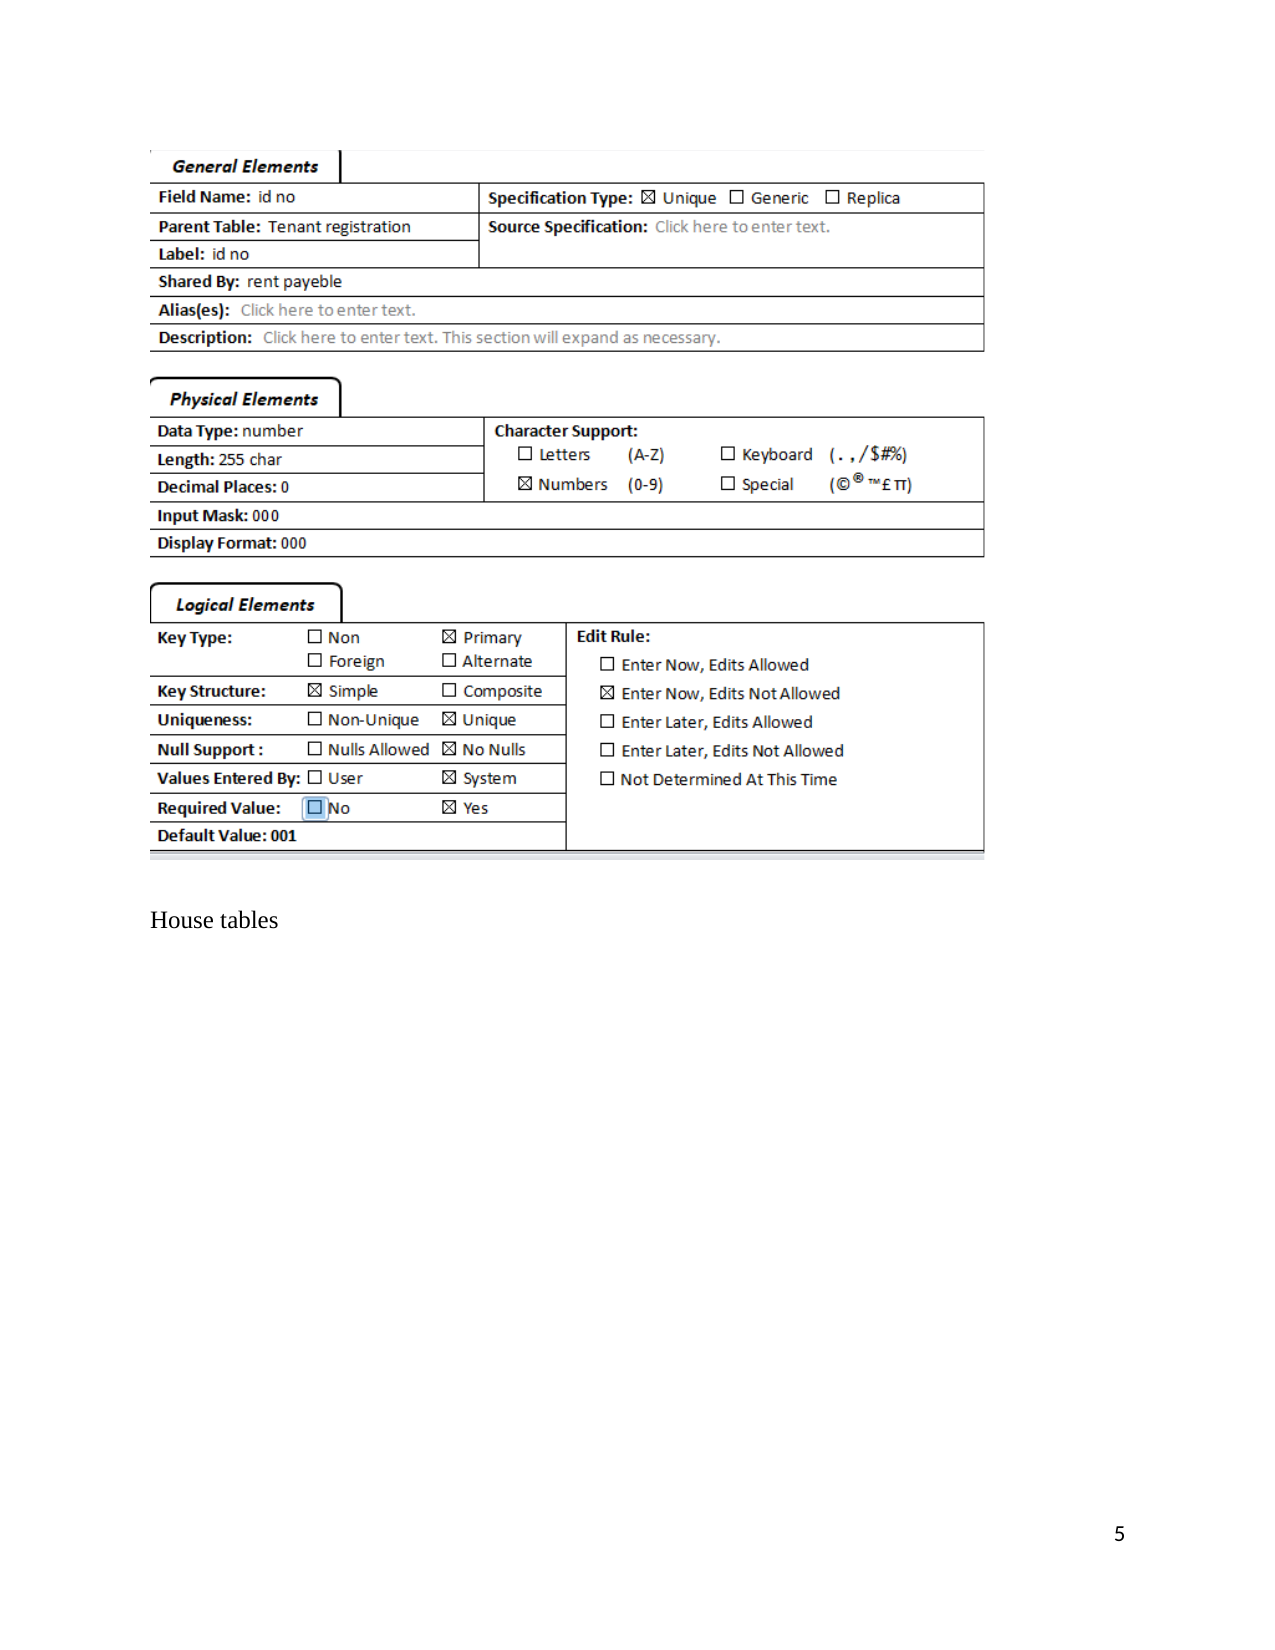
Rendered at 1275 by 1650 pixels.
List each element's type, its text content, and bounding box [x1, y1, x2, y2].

text House tables [150, 905, 1125, 933]
picture [150, 150, 985, 860]
